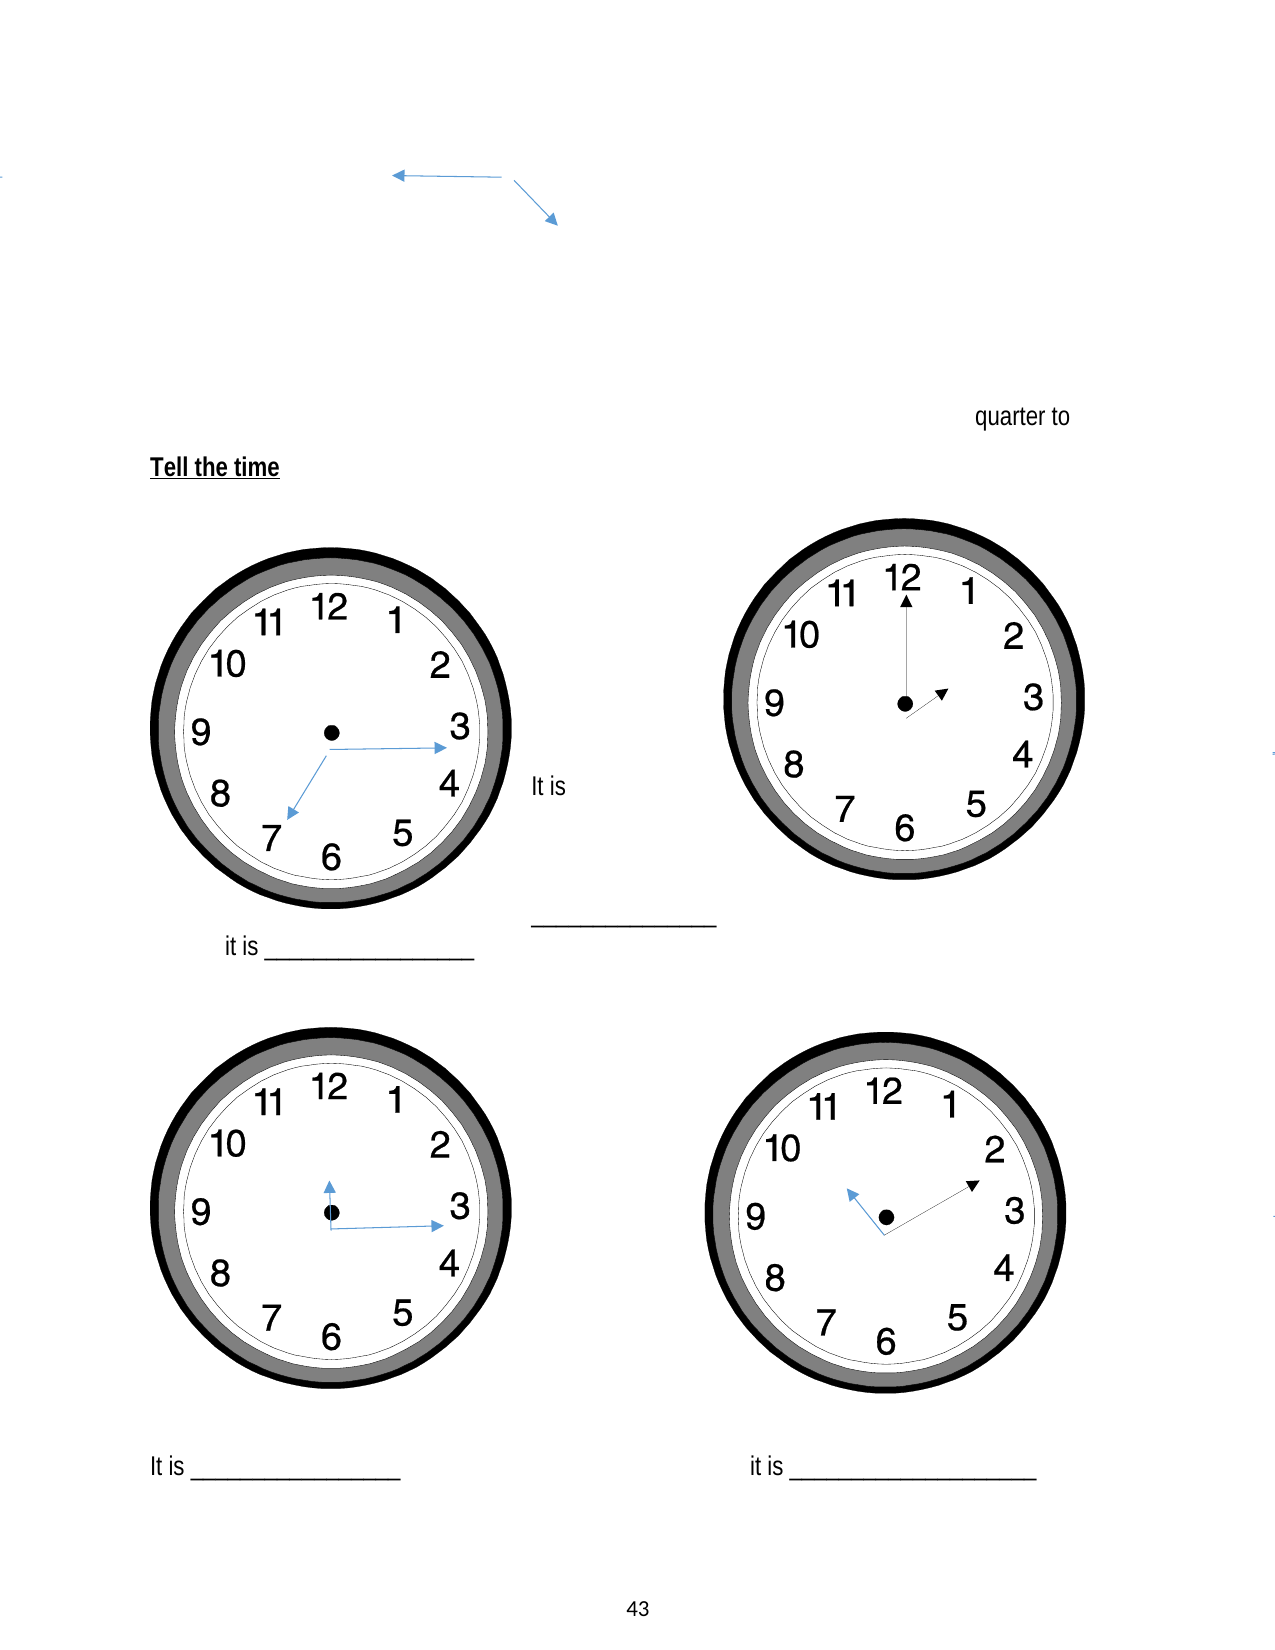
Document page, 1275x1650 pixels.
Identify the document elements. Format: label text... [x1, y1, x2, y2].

text It is _________________ it is ____________________ [150, 1450, 1125, 1481]
text It is _______________ it is _________________ [150, 770, 1125, 961]
text Tell the time [150, 451, 1125, 482]
text quarter to [150, 401, 1125, 432]
